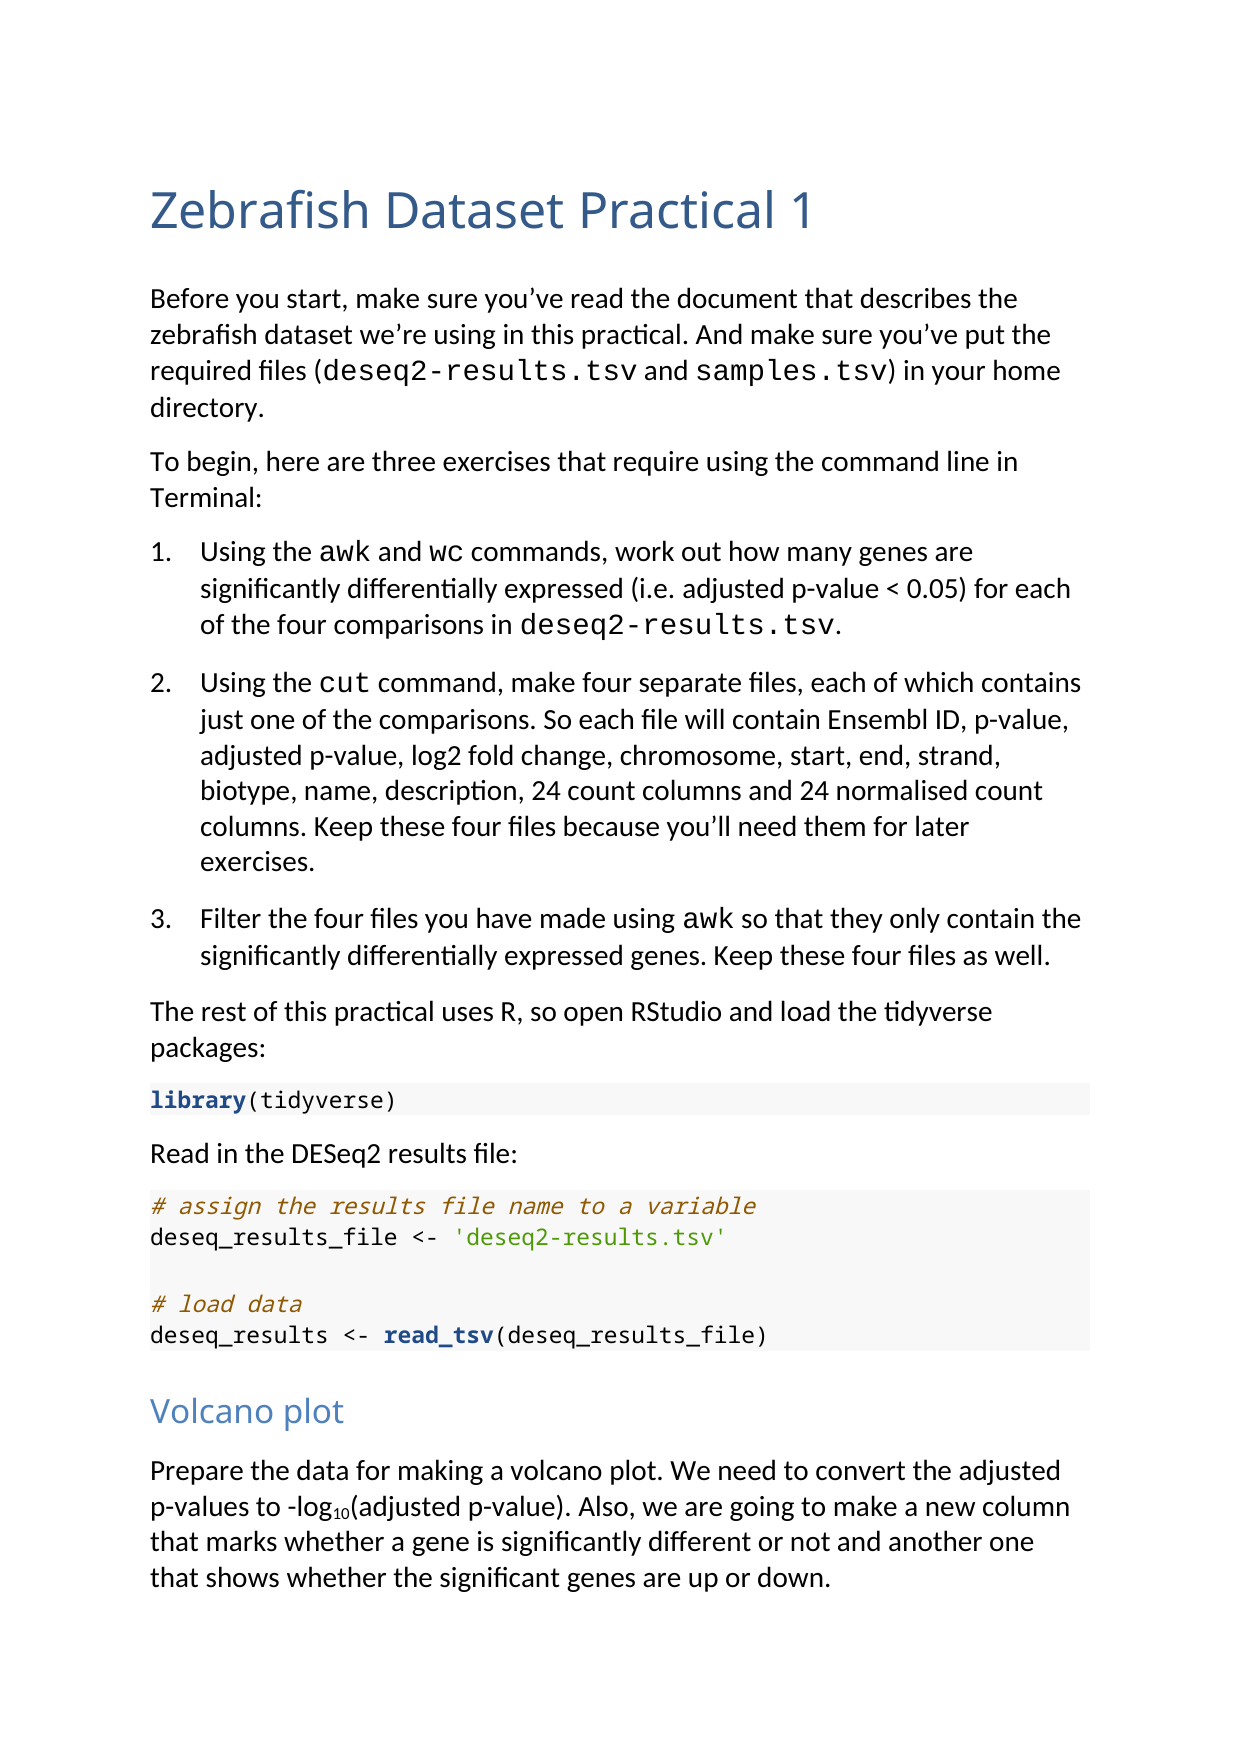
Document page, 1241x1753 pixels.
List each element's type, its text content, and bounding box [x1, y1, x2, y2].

text Read in the DESeq2 results file: [150, 1136, 1090, 1171]
title Zebrafish Dataset Practical 1 [150, 175, 1090, 243]
list Filter the four files you have made using awk so that they only contain the significantly differentially expressed genes. Keep these four files as well. [150, 900, 1090, 973]
text # assign the results file name to a variable deseq_results_file <- 'deseq2-results.tsv' # load data deseq_results <- read_tsv(deseq_results_file) [150, 1190, 1090, 1351]
subtitle Volcano plot [150, 1388, 1090, 1433]
text library(tidyverse) [150, 1083, 1090, 1115]
text Before you start, make sure you’ve read the document that describes the zebrafish dataset we’re using in this practical. And make sure you’ve put the required files (deseq2-results.tsv and samples.tsv) in your home directory. [150, 281, 1090, 424]
list Using the awk and wc commands, work out how many genes are significantly differentially expressed (i.e. adjusted p-value < 0.05) for each of the four comparisons in deseq2-results.tsv. [150, 533, 1090, 643]
text To begin, here are three exercises that require using the command line in Terminal: [150, 443, 1090, 514]
text The rest of this practical uses R, so open RStudio and load the tidyverse packages: [150, 993, 1090, 1065]
text Prepare the data for making a volcano plot. We need to convert the adjusted p-values to -log10(adjusted p-value). Also, we are going to make a new column that marks whether a gene is significantly different or not and another one that shows whether the significant genes are up or down. [150, 1452, 1090, 1595]
list Using the cut command, make four separate files, each of which contains just one of the comparisons. So each file will contain Ensembl ID, p-value, adjusted p-value, log2 fold change, chromosome, start, end, strand, biotype, name, description, 24 count columns and 24 normalised count columns. Keep these four files because you’ll need them for later exercises. [150, 664, 1090, 879]
